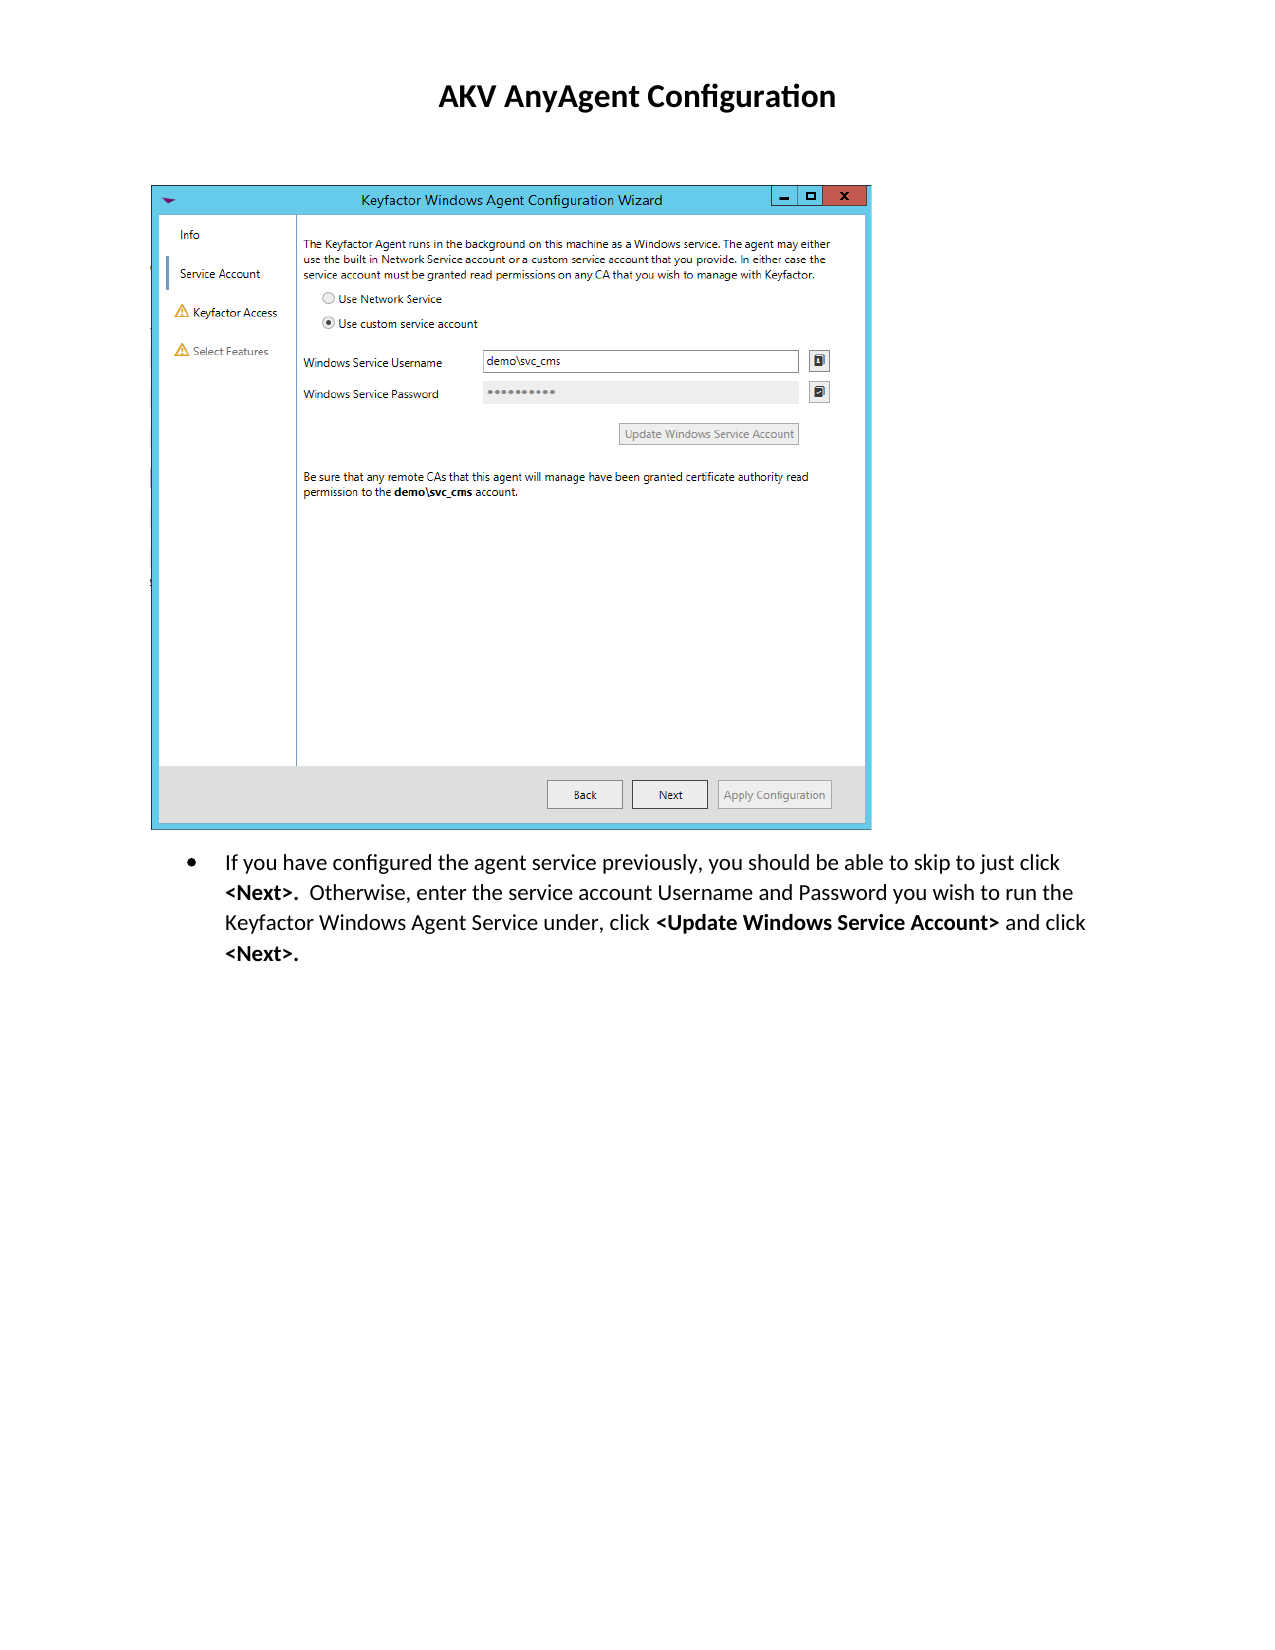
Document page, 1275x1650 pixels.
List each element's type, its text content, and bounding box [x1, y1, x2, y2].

picture [150, 184, 872, 830]
list If you have configured the agent service previously, you should be able to skip to just click <Next>. Otherwise, enter the service account Username and Password you wish to run the Keyfactor Windows Agent Service under, click <Update Windows Service Account> and click <Next>. [187, 848, 1125, 967]
